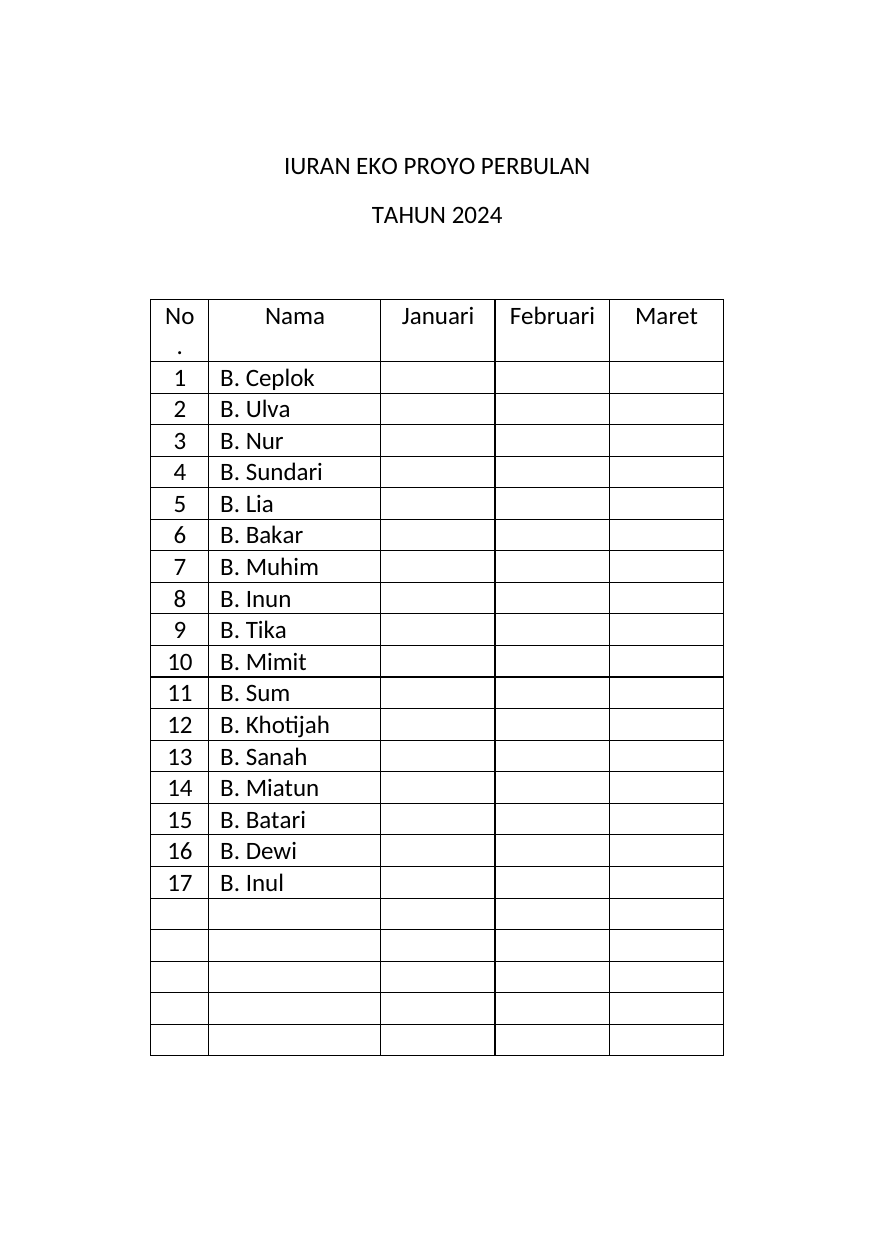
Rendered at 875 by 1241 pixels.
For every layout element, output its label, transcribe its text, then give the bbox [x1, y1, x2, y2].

table_cell [496, 551, 609, 582]
table_cell [381, 646, 494, 676]
table_cell [496, 772, 609, 803]
table_cell [381, 993, 494, 1024]
table_cell [496, 488, 609, 519]
table_cell [496, 520, 609, 550]
table_cell [209, 962, 380, 992]
table_cell 6 [151, 520, 208, 550]
table_cell B. Nur [209, 425, 380, 456]
table_cell [381, 962, 494, 992]
table_cell B. Ceplok [209, 362, 380, 392]
table_cell [381, 678, 494, 708]
table_header Februari [496, 300, 609, 361]
table_cell [209, 993, 380, 1024]
table_cell [381, 457, 494, 487]
table_cell [610, 583, 723, 613]
table_cell [381, 614, 494, 645]
table_cell 13 [151, 741, 208, 771]
table_cell B. Khotijah [209, 709, 380, 739]
table_cell [496, 741, 609, 771]
table_cell 17 [151, 867, 208, 897]
table_cell B. Mimit [209, 646, 380, 676]
table_cell [496, 583, 609, 613]
table_cell [496, 993, 609, 1024]
table_cell B. Sundari [209, 457, 380, 487]
table_cell [151, 899, 208, 929]
table_cell B. Muhim [209, 551, 380, 582]
table_cell B. Ulva [209, 394, 380, 424]
table_cell [496, 709, 609, 739]
table_cell [610, 646, 723, 676]
table_cell [381, 488, 494, 519]
table_header Nama [209, 300, 380, 361]
table_cell [496, 394, 609, 424]
table_cell [610, 394, 723, 424]
table_cell [496, 1025, 609, 1055]
table_cell B. Sum [209, 678, 380, 708]
table_cell [496, 457, 609, 487]
table_cell [381, 394, 494, 424]
text IURAN EKO PROYO PERBULAN [150, 150, 724, 181]
table_cell [151, 962, 208, 992]
table_cell [610, 993, 723, 1024]
table_cell [151, 930, 208, 961]
table_cell [151, 993, 208, 1024]
table_cell [381, 362, 494, 392]
table_cell [381, 551, 494, 582]
table_cell [496, 425, 609, 456]
table_cell [610, 520, 723, 550]
table_cell B. Dewi [209, 835, 380, 866]
table_cell [610, 362, 723, 392]
table_cell [610, 772, 723, 803]
table_header Januari [381, 300, 494, 361]
table_cell [610, 741, 723, 771]
table_cell [496, 930, 609, 961]
table_cell [610, 962, 723, 992]
table_cell [496, 678, 609, 708]
table_cell [151, 1025, 208, 1055]
table_cell [610, 899, 723, 929]
table_cell 10 [151, 646, 208, 676]
table_cell B. Inun [209, 583, 380, 613]
table_cell [209, 899, 380, 929]
table_cell B. Miatun [209, 772, 380, 803]
table_cell [610, 709, 723, 739]
table_cell 16 [151, 835, 208, 866]
table_cell 9 [151, 614, 208, 645]
table_cell 2 [151, 394, 208, 424]
table_cell B. Sanah [209, 741, 380, 771]
table_cell [381, 930, 494, 961]
table_cell 15 [151, 804, 208, 834]
table_cell [381, 835, 494, 866]
table_cell 11 [151, 678, 208, 708]
table_cell [610, 425, 723, 456]
table_cell [381, 804, 494, 834]
table_cell [610, 678, 723, 708]
table_cell 12 [151, 709, 208, 739]
table_cell [496, 646, 609, 676]
table_cell 4 [151, 457, 208, 487]
table_cell [610, 488, 723, 519]
table_cell [496, 867, 609, 897]
table_cell [381, 583, 494, 613]
table_cell B. Bakar [209, 520, 380, 550]
table_cell [496, 899, 609, 929]
table_header No. [151, 300, 208, 361]
table_cell [381, 867, 494, 897]
table_cell 5 [151, 488, 208, 519]
table_cell 1 [151, 362, 208, 392]
table_cell [496, 362, 609, 392]
table_cell B. Batari [209, 804, 380, 834]
table_cell B. Tika [209, 614, 380, 645]
table_cell [381, 425, 494, 456]
table_cell [209, 930, 380, 961]
table_cell B. Inul [209, 867, 380, 897]
table_header Maret [610, 300, 723, 361]
table_cell [610, 835, 723, 866]
table_cell 8 [151, 583, 208, 613]
table_cell [496, 835, 609, 866]
table_cell [610, 1025, 723, 1055]
table_cell [610, 804, 723, 834]
table_cell [610, 614, 723, 645]
table_cell [496, 962, 609, 992]
table_cell [381, 899, 494, 929]
table_cell [381, 1025, 494, 1055]
table_cell [610, 551, 723, 582]
table_cell [209, 1025, 380, 1055]
table_cell [496, 804, 609, 834]
table_cell [496, 614, 609, 645]
table_cell [610, 457, 723, 487]
table_cell [610, 867, 723, 897]
table_cell [610, 930, 723, 961]
table_cell 3 [151, 425, 208, 456]
text TAHUN 2024 [150, 199, 724, 230]
table_cell B. Lia [209, 488, 380, 519]
table_cell [381, 772, 494, 803]
table_cell 14 [151, 772, 208, 803]
table_cell [381, 520, 494, 550]
table_cell [381, 709, 494, 739]
table_cell [381, 741, 494, 771]
table_cell 7 [151, 551, 208, 582]
